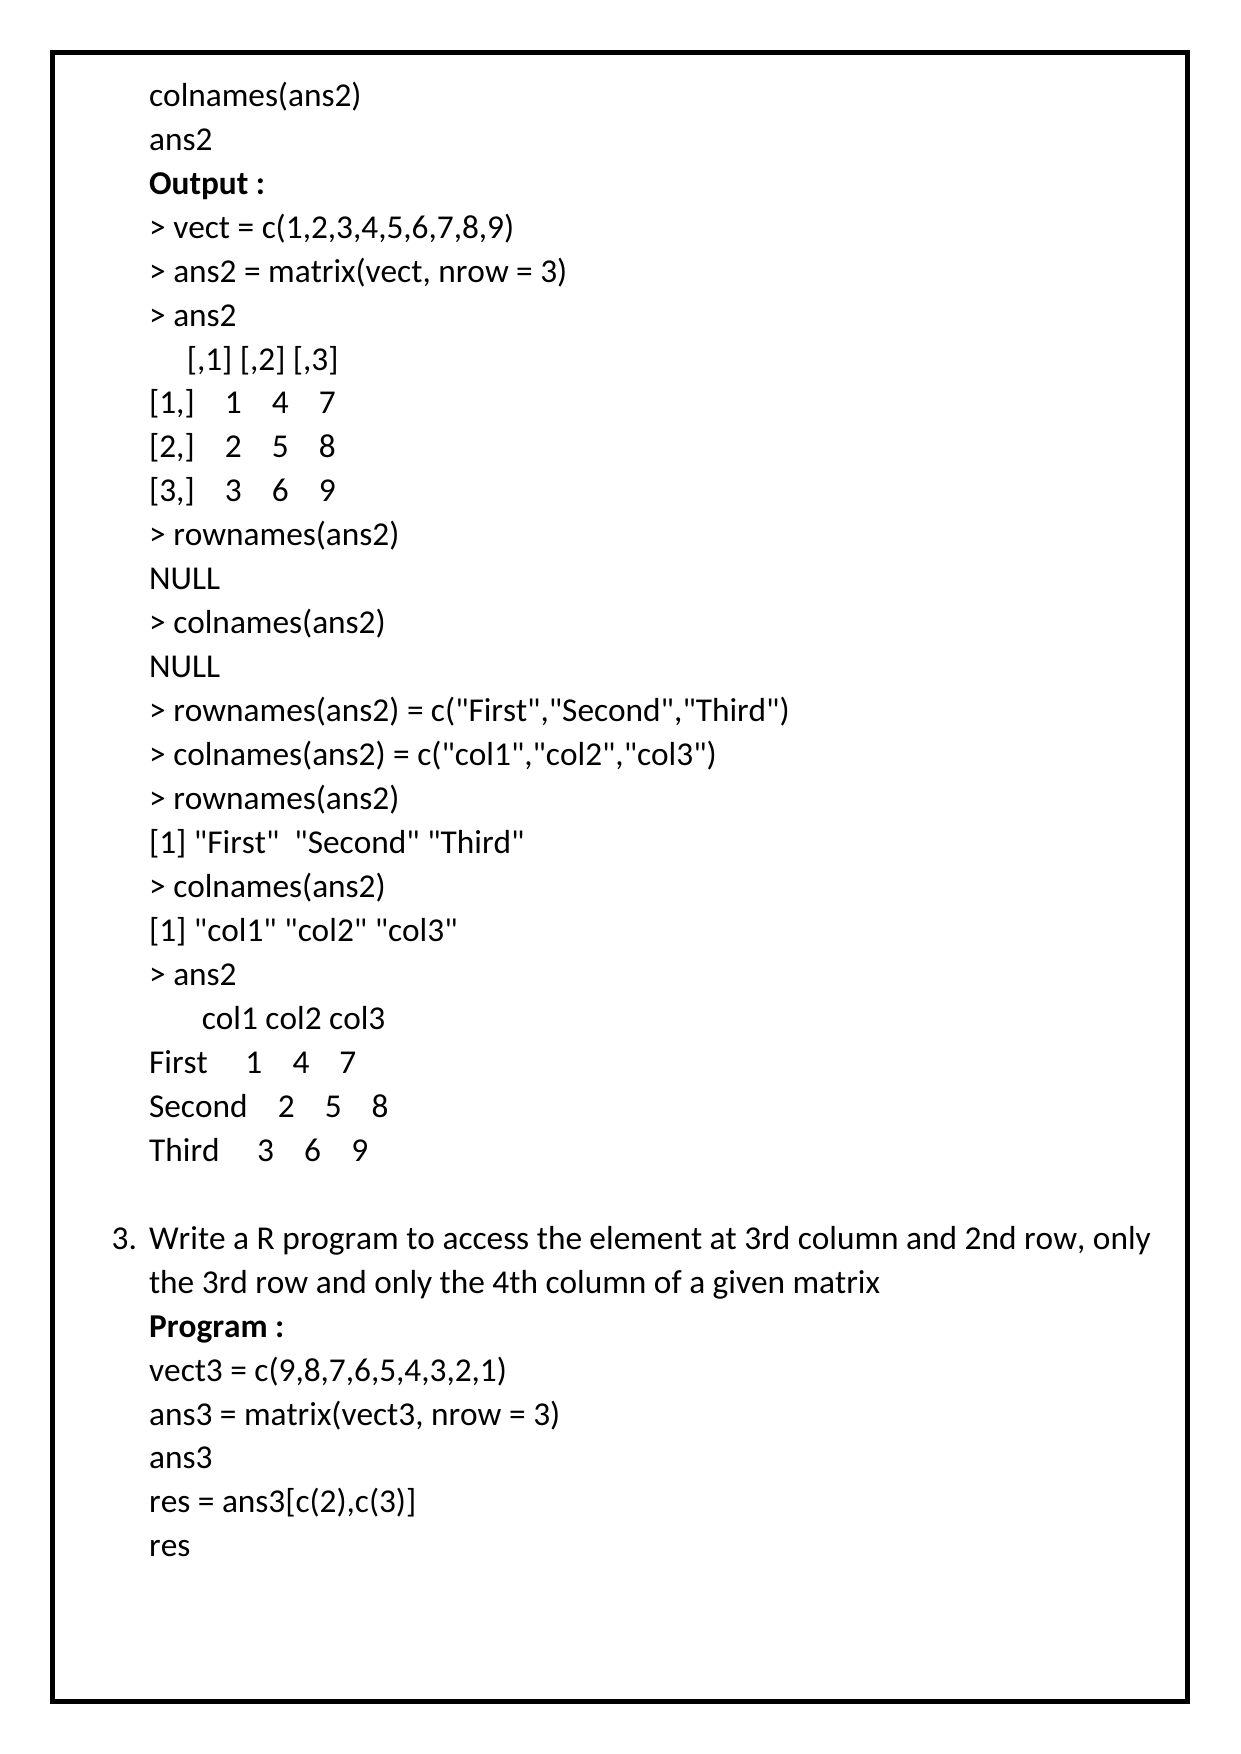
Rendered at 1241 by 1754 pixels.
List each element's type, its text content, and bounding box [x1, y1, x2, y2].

list col1 col2 col3 [149, 997, 1167, 1038]
list ans3 = matrix(vect3, nrow = 3) [149, 1393, 1167, 1433]
list [3,] 3 6 9 [149, 469, 1167, 510]
list NULL [149, 645, 1167, 686]
list > vect = c(1,2,3,4,5,6,7,8,9) [149, 206, 1167, 246]
list ans2 [149, 118, 1167, 158]
list > rownames(ans2) [149, 777, 1167, 818]
list ans3 [149, 1437, 1167, 1477]
list [1] "col1" "col2" "col3" [149, 909, 1167, 950]
list NULL [149, 557, 1167, 598]
list [1] "First" "Second" "Third" [149, 821, 1167, 862]
list [1,] 1 4 7 [149, 382, 1167, 422]
list Write a R program to access the element at 3rd column and 2nd row, only the 3rd row and only the 4th column of a given matrix [111, 1217, 1167, 1301]
list res [149, 1524, 1167, 1565]
list Output : [149, 162, 1167, 202]
list > rownames(ans2) = c("First","Second","Third") [149, 689, 1167, 730]
list > colnames(ans2) [149, 601, 1167, 642]
list > ans2 = matrix(vect, nrow = 3) [149, 250, 1167, 290]
list > ans2 [149, 953, 1167, 994]
list [2,] 2 5 8 [149, 426, 1167, 466]
list > ans2 [149, 294, 1167, 334]
list vect3 = c(9,8,7,6,5,4,3,2,1) [149, 1349, 1167, 1389]
list [,1] [,2] [,3] [149, 338, 1167, 378]
list Third 3 6 9 [149, 1129, 1167, 1169]
list res = ans3[c(2),c(3)] [149, 1481, 1167, 1521]
list > rownames(ans2) [149, 513, 1167, 554]
list > colnames(ans2) [149, 865, 1167, 906]
list > colnames(ans2) = c("col1","col2","col3") [149, 733, 1167, 774]
list Second 2 5 8 [149, 1085, 1167, 1126]
list Program : [149, 1305, 1167, 1345]
list colnames(ans2) [149, 74, 1167, 114]
list First 1 4 7 [149, 1041, 1167, 1082]
